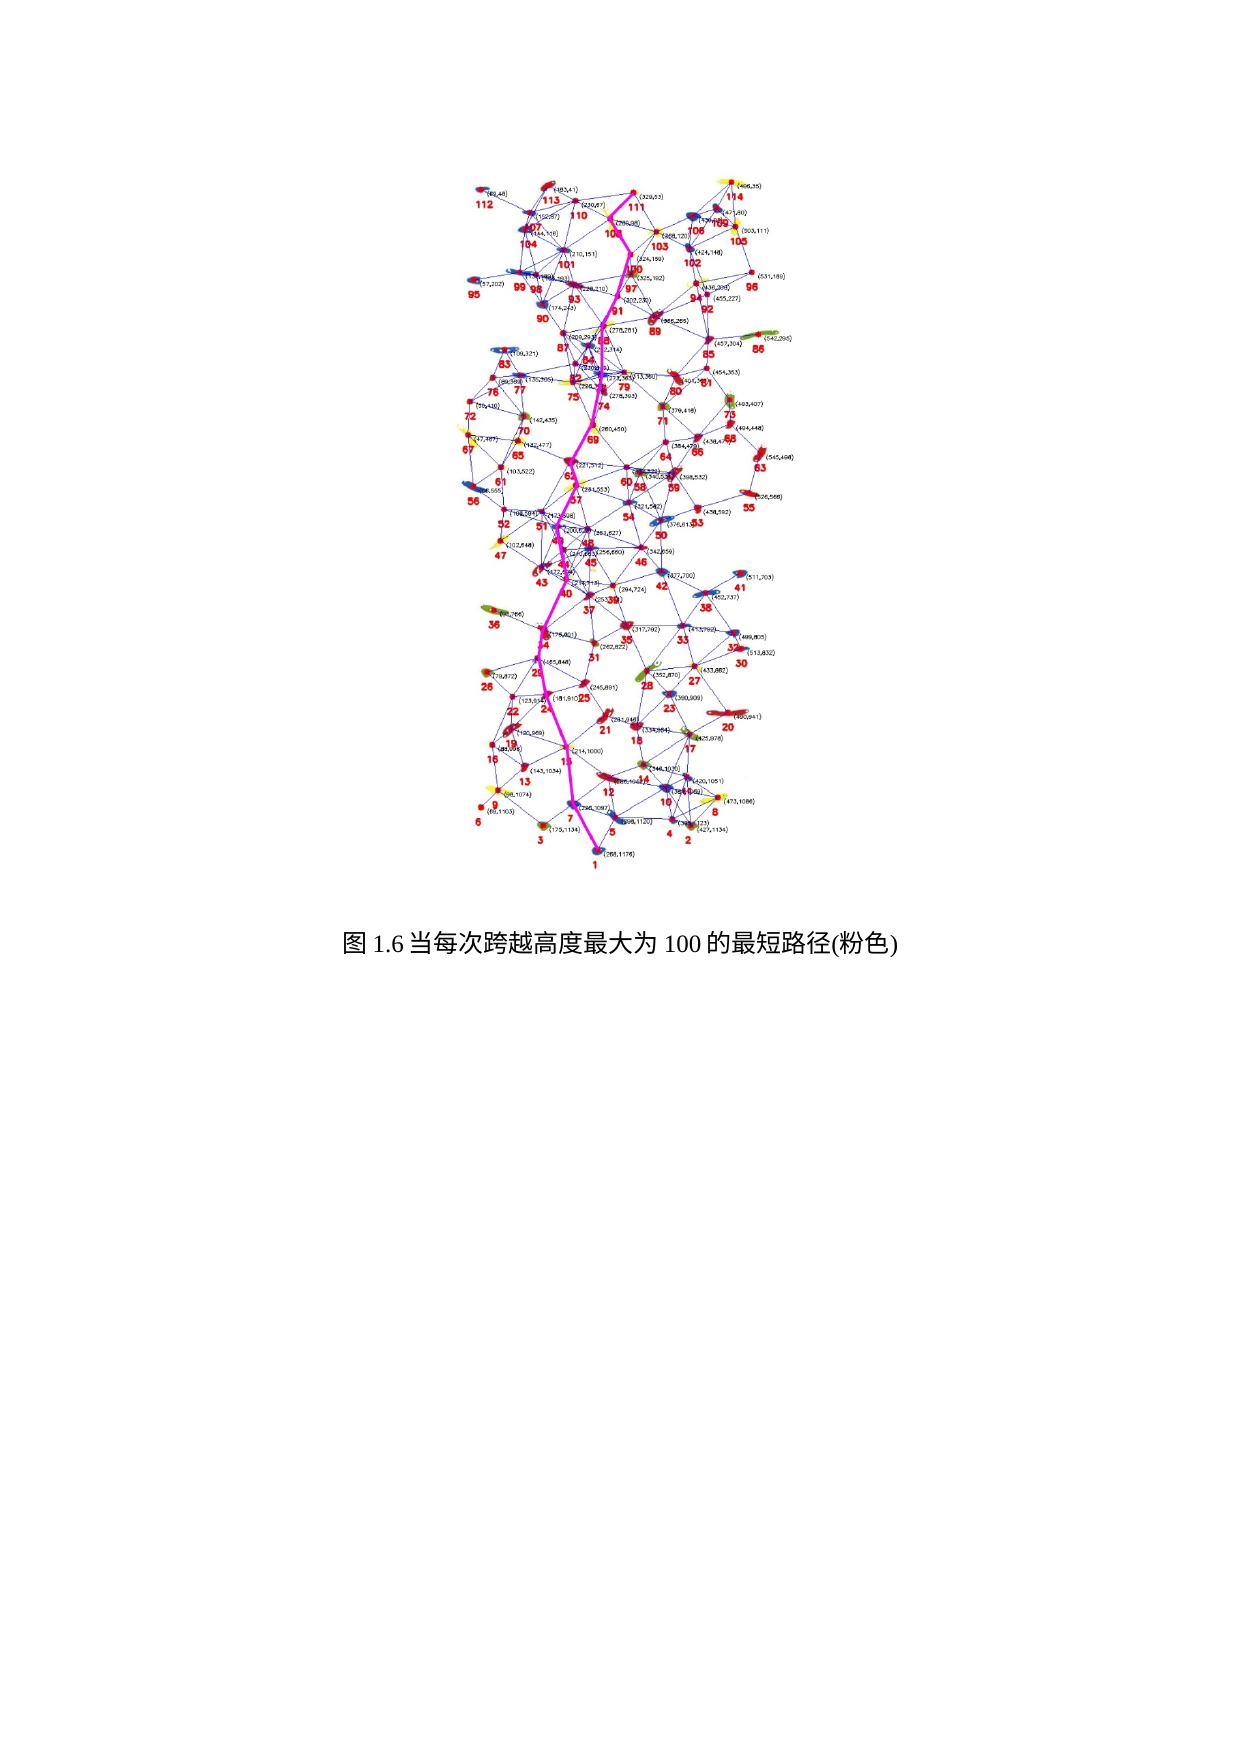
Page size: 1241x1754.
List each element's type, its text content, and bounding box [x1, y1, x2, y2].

picture [440, 162, 800, 884]
text 图1.6当每次跨越高度最大为100的最短路径(粉色) [187, 909, 1053, 974]
